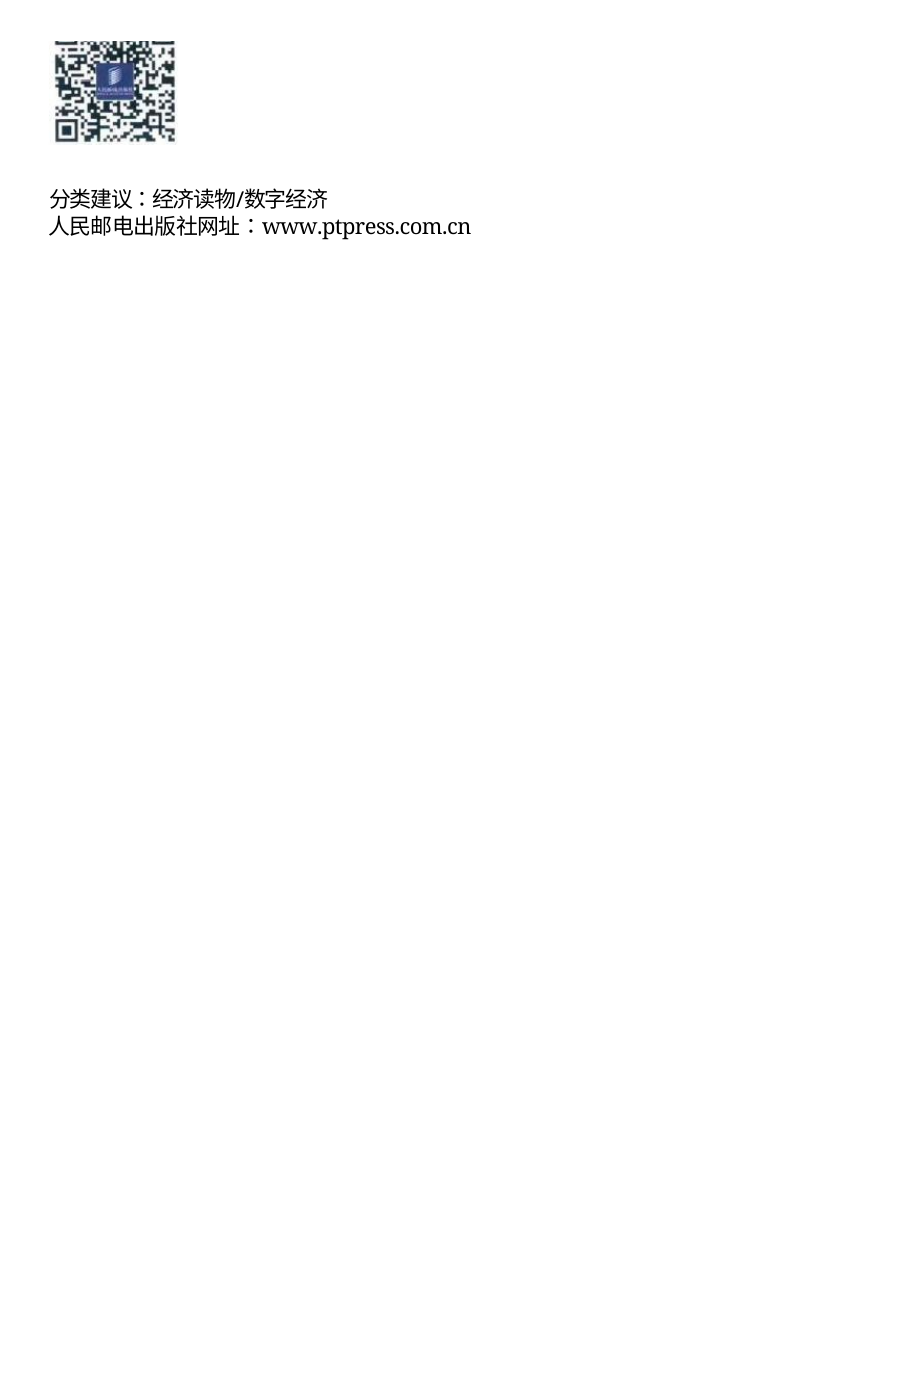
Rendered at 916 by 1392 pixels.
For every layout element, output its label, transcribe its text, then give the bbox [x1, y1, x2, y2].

text 分类建议：经济读物/数字经济 [49, 186, 916, 213]
text 人民邮电出版社网址：www.ptpress.com.cn [48, 216, 916, 239]
picture [48, 41, 179, 145]
